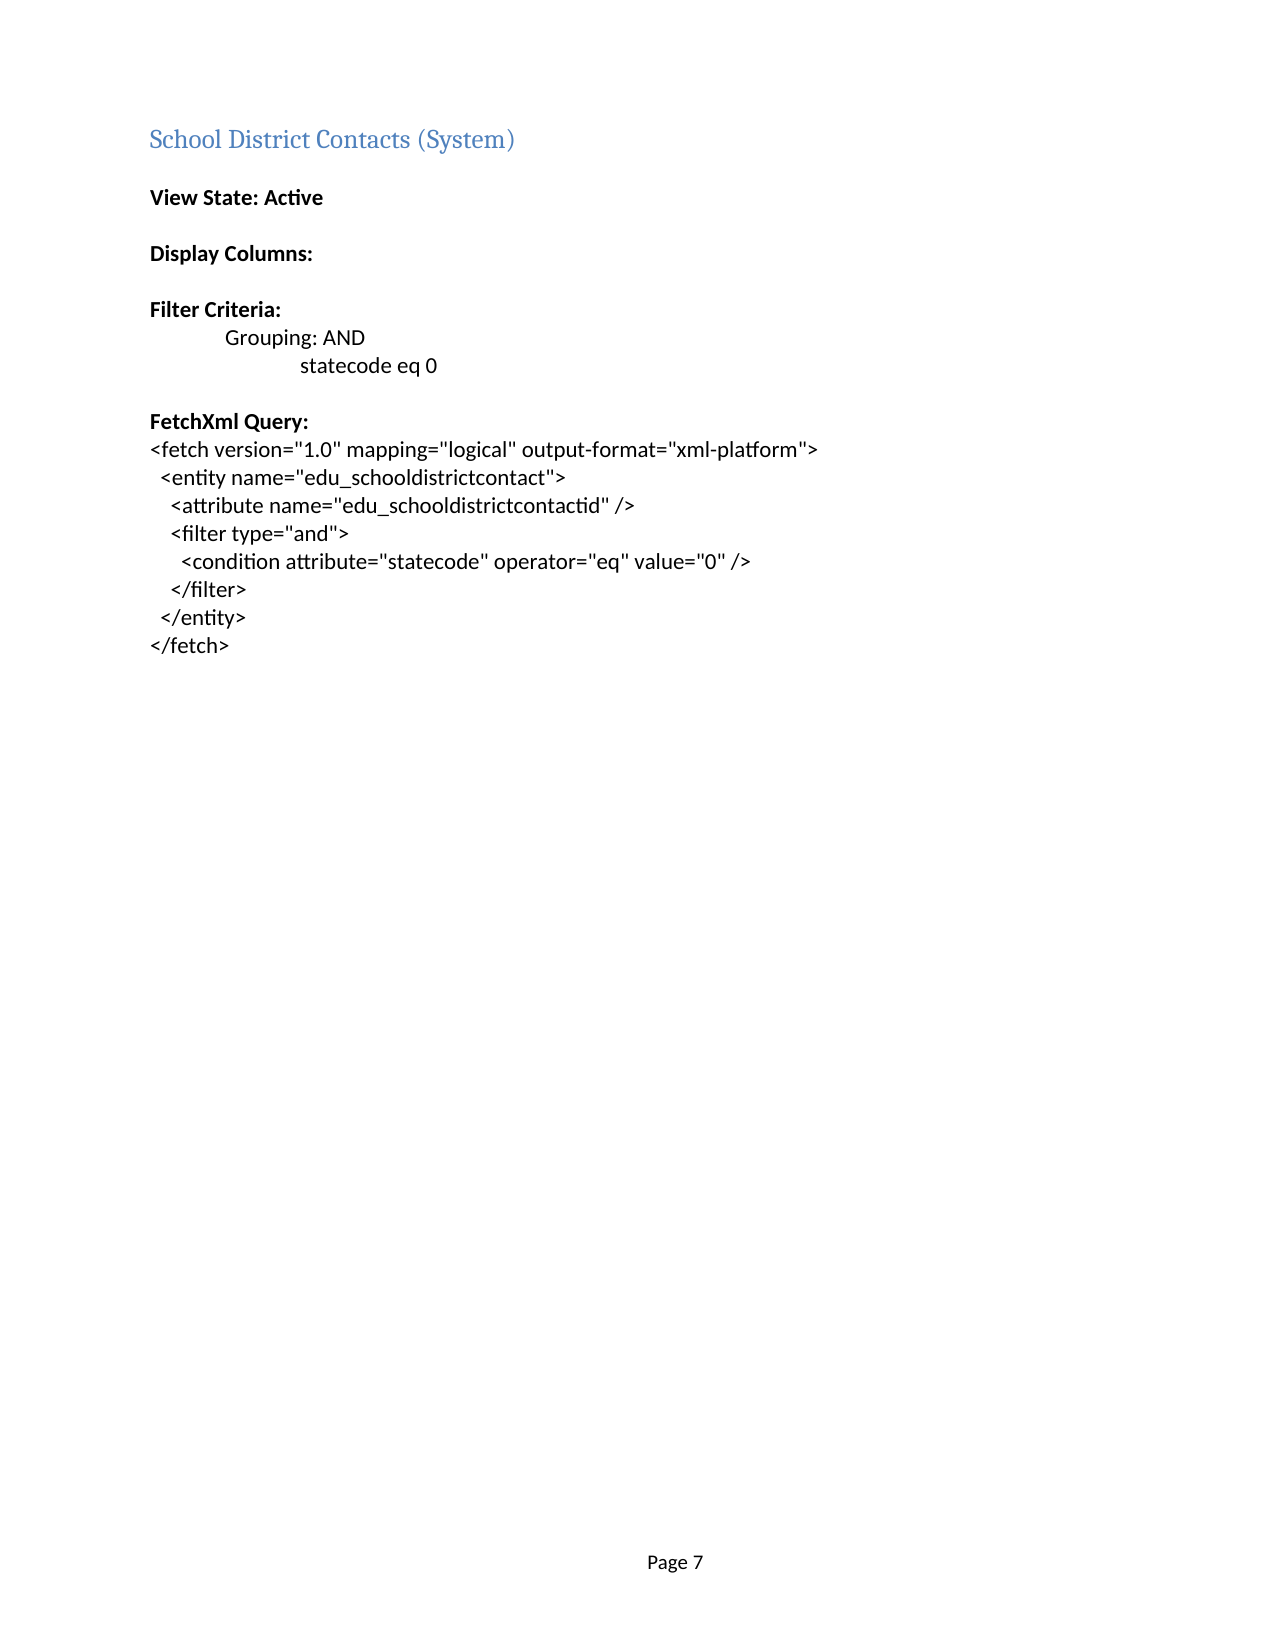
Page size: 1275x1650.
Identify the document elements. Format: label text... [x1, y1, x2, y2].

text <attribute name="edu_schooldistrictcontactid" /> [150, 491, 1200, 519]
text View State: Active [150, 183, 1200, 211]
text <entity name="edu_schooldistrictcontact"> [150, 463, 1200, 491]
text Grouping: AND [150, 323, 1200, 351]
text Filter Criteria: [150, 295, 1200, 323]
text </entity> [150, 603, 1200, 631]
subtitle School District Contacts (System) [150, 124, 1200, 155]
text </fetch> [150, 631, 1200, 659]
text <filter type="and"> [150, 519, 1200, 547]
text Display Columns: [150, 239, 1200, 267]
text </filter> [150, 575, 1200, 603]
text <fetch version="1.0" mapping="logical" output-format="xml-platform"> [150, 435, 1200, 463]
text FetchXml Query: [150, 407, 1200, 435]
text statecode eq 0 [150, 351, 1200, 379]
text <condition attribute="statecode" operator="eq" value="0" /> [150, 547, 1200, 575]
